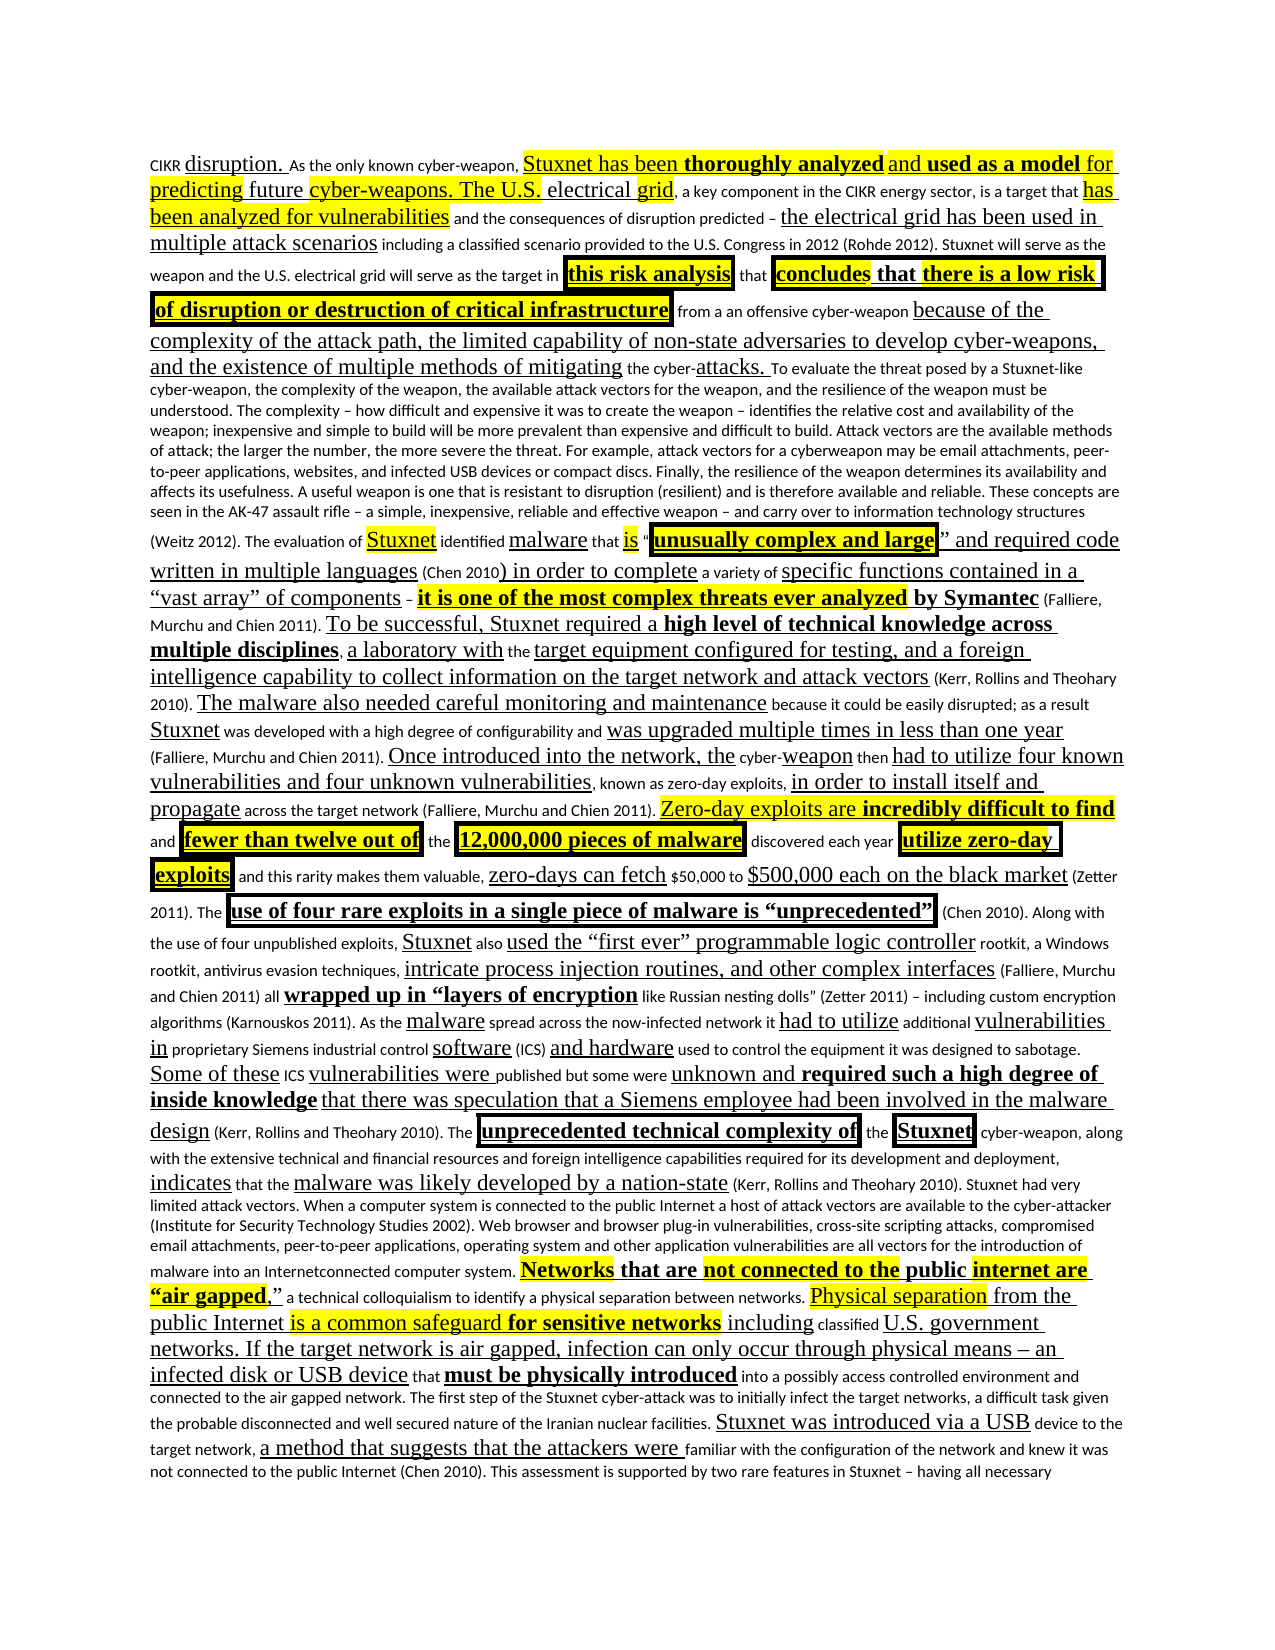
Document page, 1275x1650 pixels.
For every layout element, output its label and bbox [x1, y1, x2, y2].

text [150, 150, 1125, 1481]
